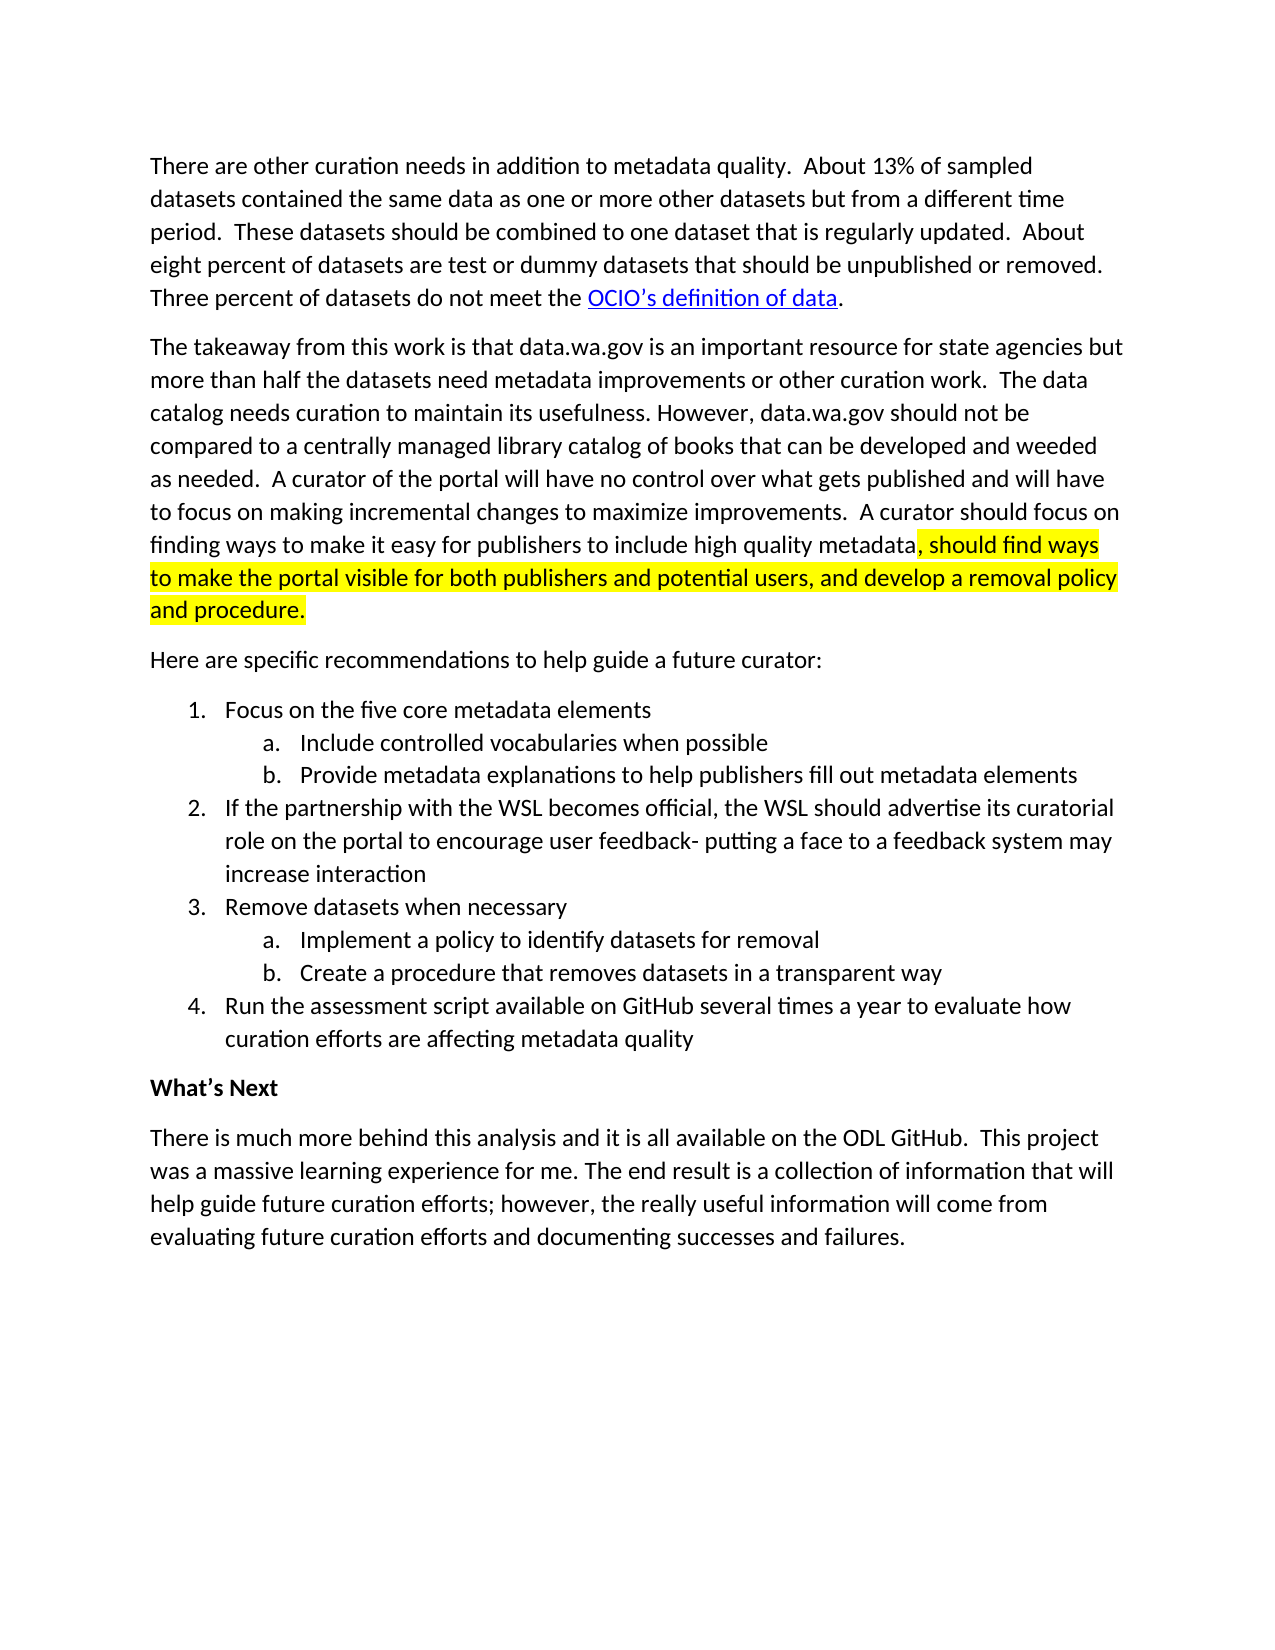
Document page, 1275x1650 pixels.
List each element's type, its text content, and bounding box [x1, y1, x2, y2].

text Here are specific recommendations to help guide a future curator: [150, 644, 1125, 675]
text There are other curation needs in addition to metadata quality. About 13% of sampled datasets contained the same data as one or more other datasets but from a different time period. These datasets should be combined to one dataset that is regularly updated. About eight percent of datasets are test or dummy datasets that should be unpublished or removed. Three percent of datasets do not meet the OCIO’s definition of data. [150, 150, 1125, 312]
list Provide metadata explanations to help publishers fill out metadata elements [262, 759, 1125, 790]
text The takeaway from this work is that data.wa.gov is an important resource for state agencies but more than half the datasets need metadata improvements or other curation work. The data catalog needs curation to maintain its usefulness. However, data.wa.gov should not be compared to a centrally managed library catalog of books that can be developed and weeded as needed. A curator of the portal will have no control over what gets published and will have to focus on making incremental changes to maximize improvements. A curator should focus on finding ways to make it easy for publishers to include high quality metadata, should find ways to make the portal visible for both publishers and potential users, and develop a removal policy and procedure. [150, 331, 1125, 625]
list If the partnership with the WSL becomes official, the WSL should advertise its curatorial role on the portal to encourage user feedback- putting a face to a feedback system may increase interaction [187, 792, 1125, 889]
text There is much more behind this analysis and it is all available on the ODL GitHub. This project was a massive learning experience for me. The end result is a collection of information that will help guide future curation efforts; however, the really useful information will come from evaluating future curation efforts and documenting successes and failures. [150, 1122, 1125, 1251]
list Focus on the five core metadata elements [187, 694, 1125, 724]
list Run the assessment script available on GitHub several times a year to evaluate how curation efforts are affecting metadata quality [187, 990, 1125, 1053]
list Create a procedure that removes datasets in a transparent way [262, 957, 1125, 988]
list Include controlled vocabularies when possible [262, 727, 1125, 757]
list Remove datasets when necessary [187, 891, 1125, 922]
text What’s Next [150, 1072, 1125, 1103]
list Implement a policy to identify datasets for removal [262, 924, 1125, 955]
